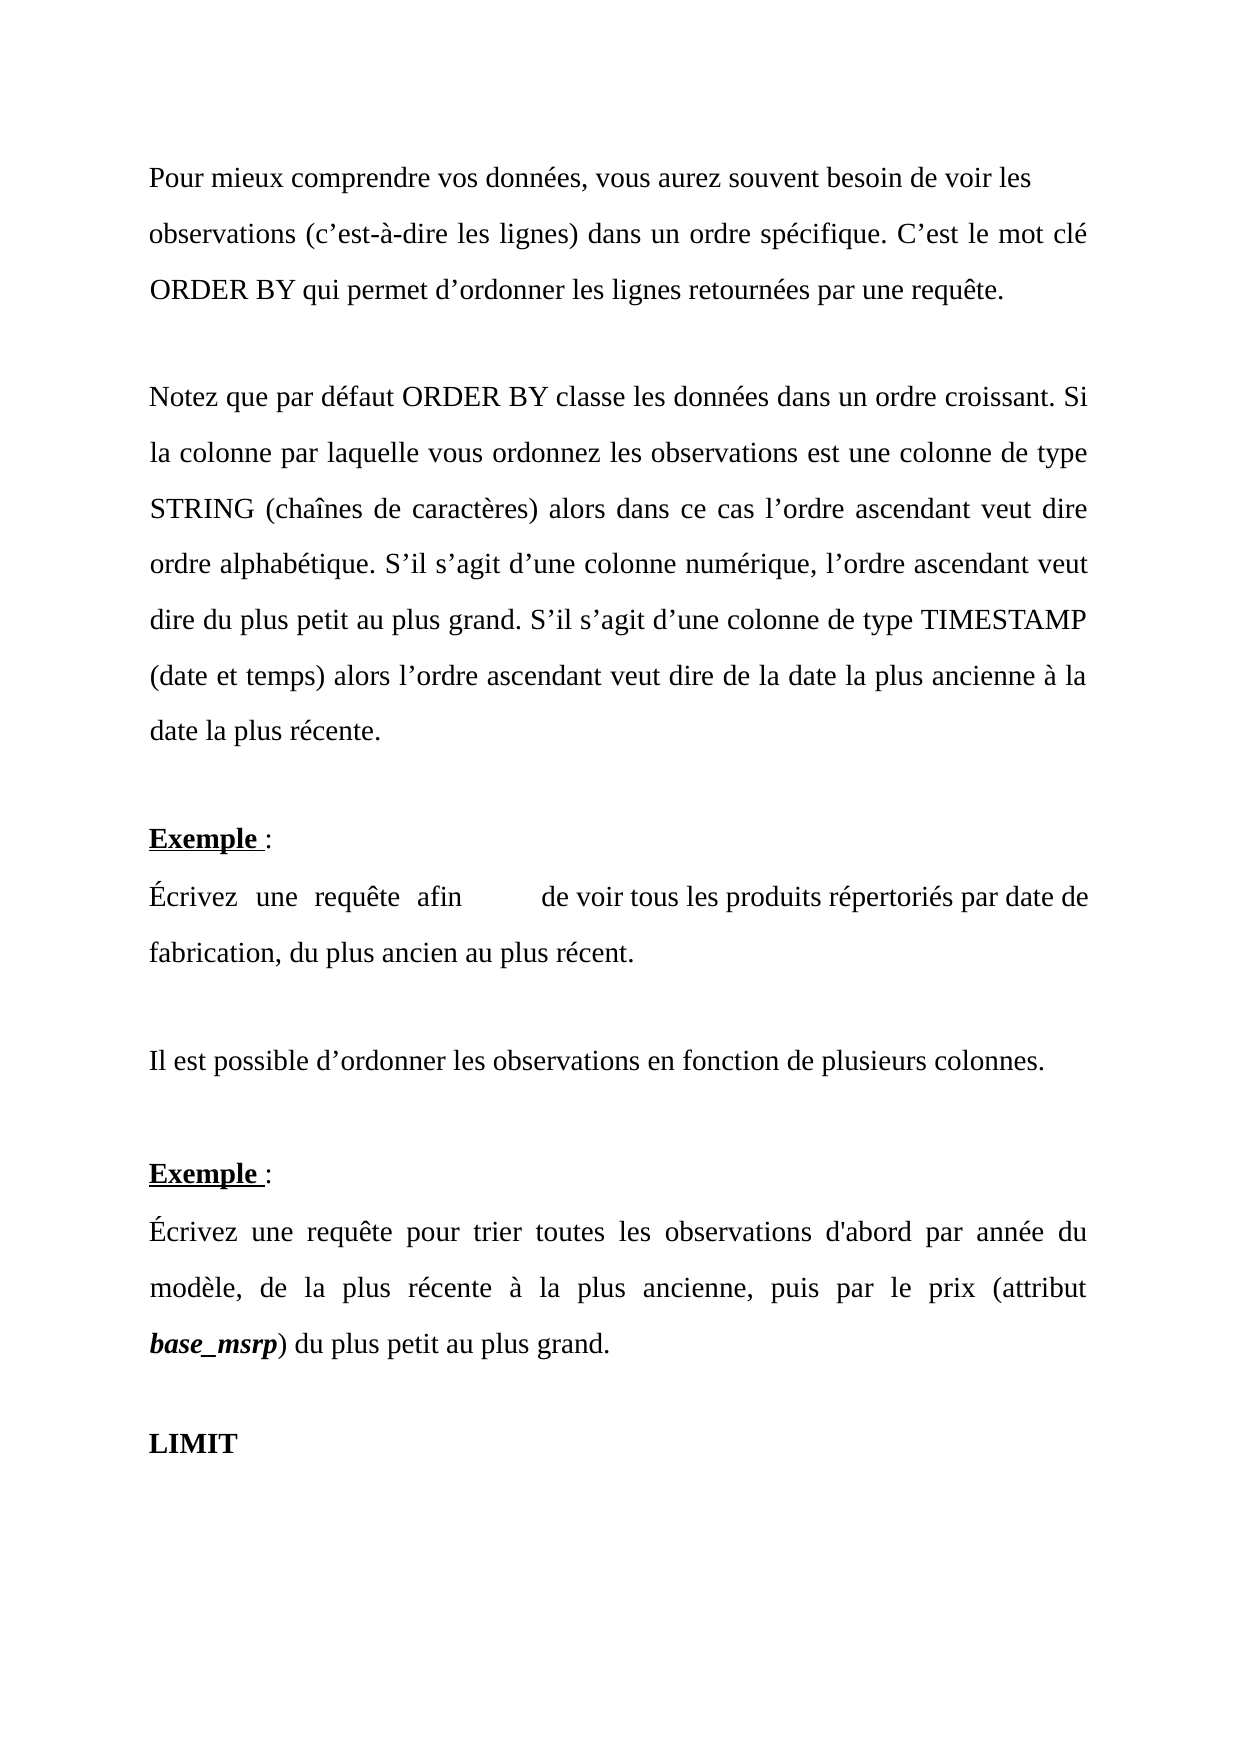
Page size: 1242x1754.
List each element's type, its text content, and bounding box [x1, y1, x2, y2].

text Écrivez une requête afin de voir tous les produits répertoriés par date de [148, 879, 1089, 913]
text fabrication, du plus ancien au plus récent. [148, 935, 1089, 969]
text Écrivez une requête pour trier toutes les observations d'abord par année du modèle, de la plus récente à la plus ancienne, puis par le prix (attribut base_msrp) du plus petit au plus grand. [148, 1214, 1089, 1359]
text Notez que par défaut ORDER BY classe les données dans un ordre croissant. Si la colonne par laquelle vous ordonnez les observations est une colonne de type STRING (chaînes de caractères) alors dans ce cas l’ordre ascendant veut dire ordre alphabétique. S’il s’agit d’une colonne numérique, l’ordre ascendant veut dire du plus petit au plus grand. S’il s’agit d’une colonne de type TIMESTAMP (date et temps) alors l’ordre ascendant veut dire de la date la plus ancienne à la date la plus récente. [148, 379, 1089, 747]
text observations (c’est-à-dire les lignes) dans un ordre spécifique. C’est le mot clé ORDER BY qui permet d’ordonner les lignes retournées par une requête. [148, 216, 1089, 306]
text LIMIT [148, 1426, 1089, 1459]
text Exemple : [148, 821, 1089, 854]
text Il est possible d’ordonner les observations en fonction de plusieurs colonnes. [148, 1043, 1089, 1076]
text Exemple : [148, 1156, 1089, 1190]
text Pour mieux comprendre vos données, vous aurez souvent besoin de voir les [148, 160, 1089, 194]
